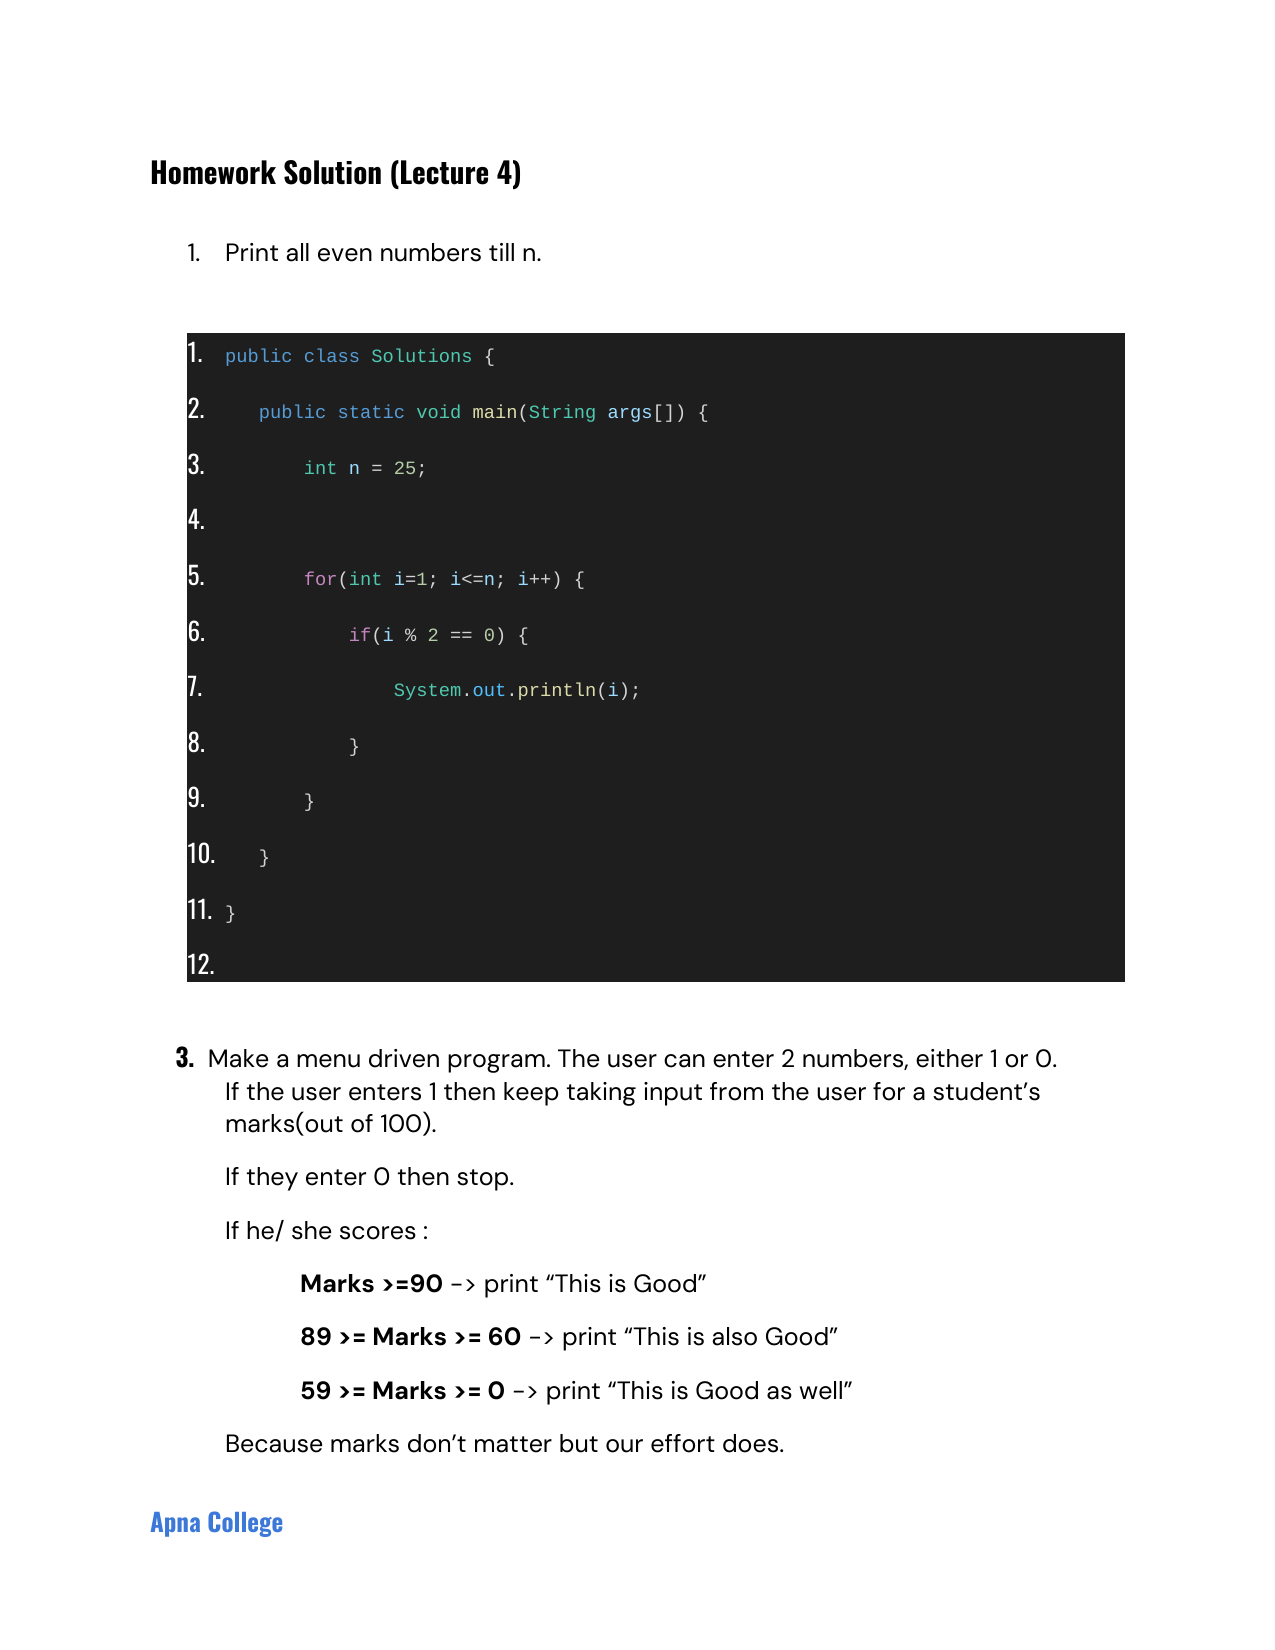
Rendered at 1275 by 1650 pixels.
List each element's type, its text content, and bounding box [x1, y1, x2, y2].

text If the user enters 1 then keep taking input from the user for a student’s marks(out of 100). [225, 1075, 1125, 1140]
text Homework Solution (Lecture 4) [150, 150, 1125, 193]
text 59 >= Marks >= 0 -> print “This is Good as well” [225, 1374, 1125, 1407]
list Print all even numbers till n. [187, 236, 1125, 269]
list public static void main(String args[]) { [187, 389, 1125, 426]
list if(i % 2 == 0) { [187, 611, 1125, 648]
text 89 >= Marks >= 60 -> print “This is also Good” [225, 1321, 1125, 1353]
text Marks >=90 -> print “This is Good” [225, 1268, 1125, 1300]
text 3. Make a menu driven program. The user can enter 2 numbers, either 1 or 0. [150, 1038, 1125, 1075]
list } [187, 778, 1125, 815]
text If they enter 0 then stop. [225, 1161, 1125, 1193]
list System.out.println(i); [187, 667, 1125, 704]
text If he/ she scores : [225, 1214, 1125, 1247]
list } [187, 889, 1125, 926]
text Because marks don’t matter but our effort does. [150, 1428, 1125, 1460]
list int n = 25; [187, 444, 1125, 481]
list for(int i=1; i<=n; i++) { [187, 556, 1125, 593]
list public class Solutions { [187, 333, 1125, 370]
list } [187, 834, 1125, 871]
list } [187, 722, 1125, 759]
